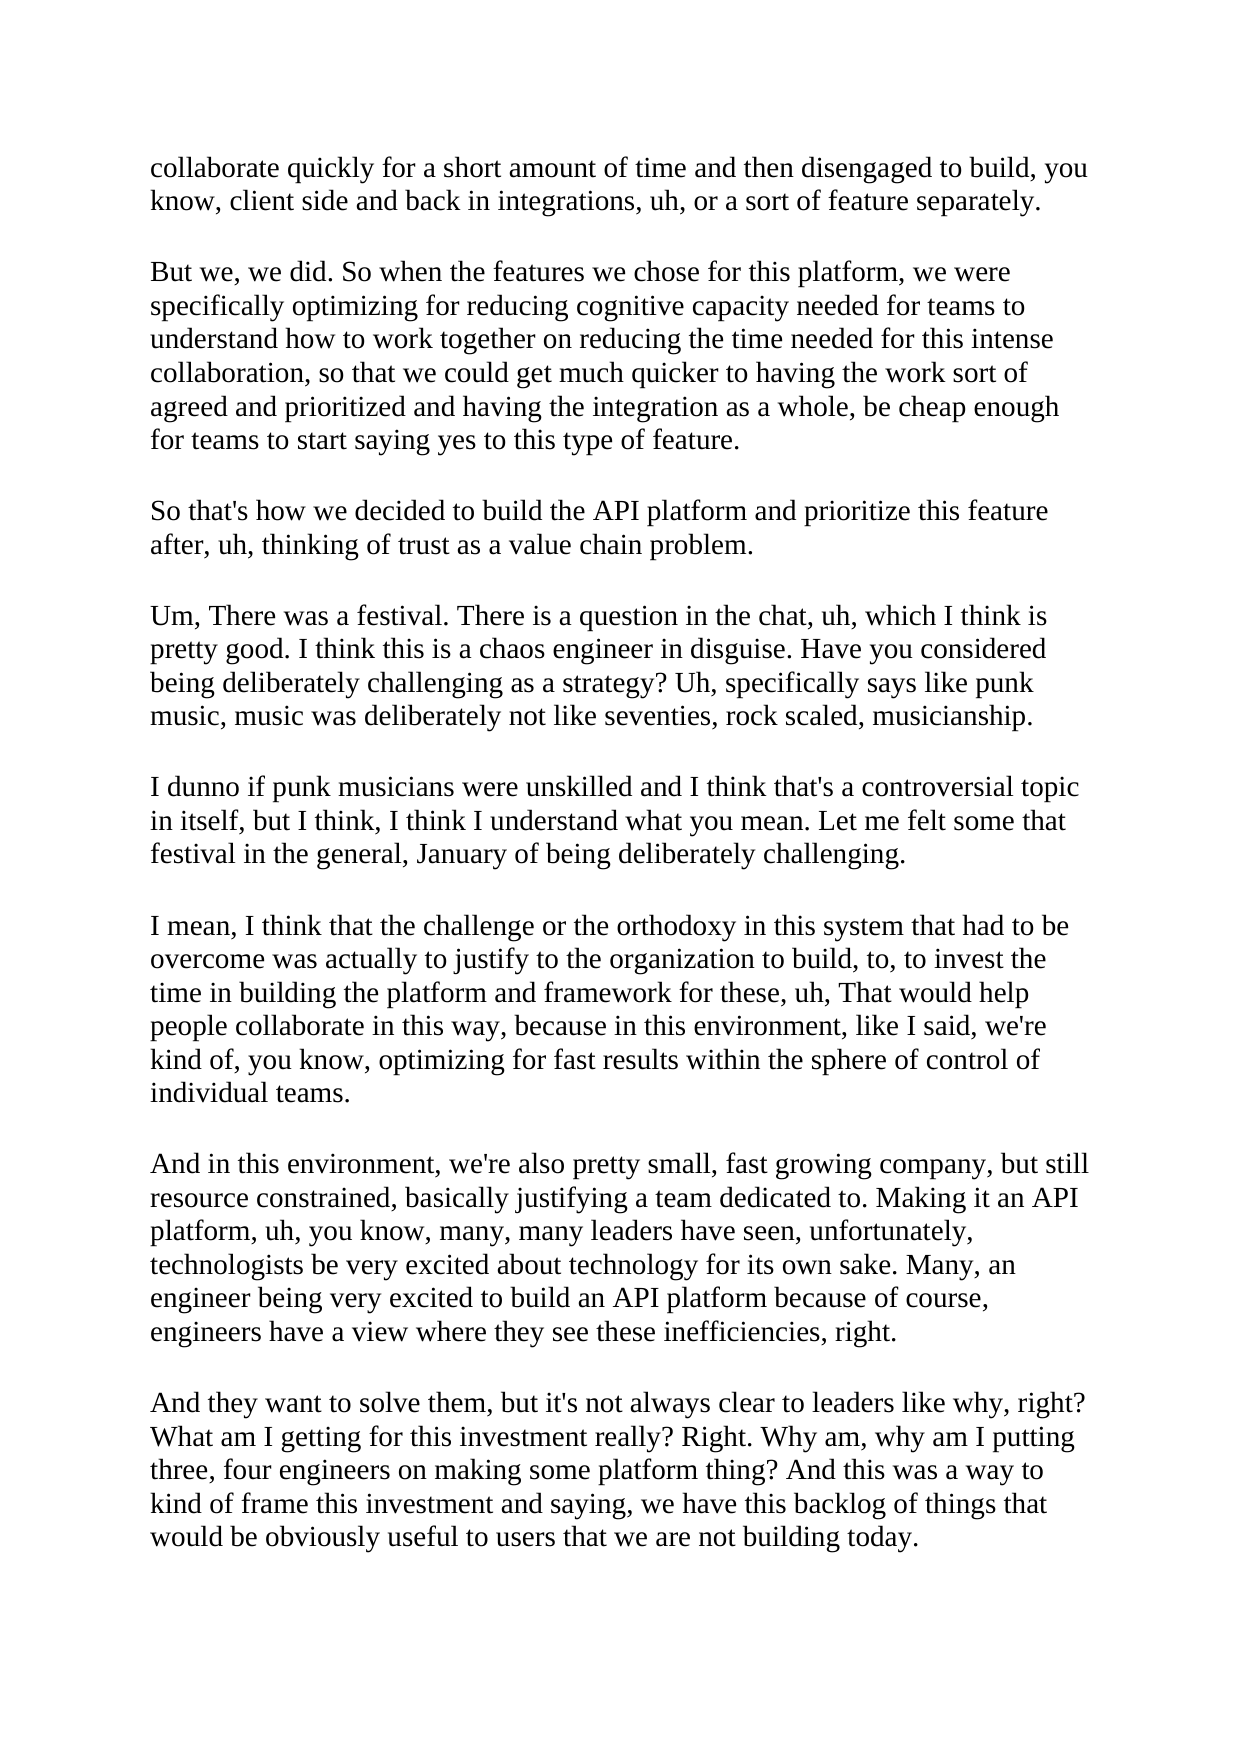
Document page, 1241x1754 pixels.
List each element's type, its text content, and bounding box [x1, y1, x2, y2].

text But we, we did. So when the features we chose for this platform, we were specifically optimizing for reducing cognitive capacity needed for teams to understand how to work together on reducing the time needed for this intense collaboration, so that we could get much quicker to having the work sort of agreed and prioritized and having the integration as a whole, be cheap enough for teams to start saying yes to this type of feature. [150, 254, 1090, 456]
text Um, There was a festival. There is a question in the chat, uh, which I think is pretty good. I think this is a chaos engineer in disguise. Have you considered being deliberately challenging as a strategy? Uh, specifically says like punk music, music was deliberately not like seventies, rock scaled, musicianship. [150, 598, 1090, 732]
text So that's how we decided to build the API platform and prioritize this feature after, uh, thinking of trust as a value chain problem. [150, 493, 1090, 560]
text I mean, I think that the challenge or the orthodoxy in this system that had to be overcome was actually to justify to the organization to build, to, to invest the time in building the platform and framework for these, uh, That would help people collaborate in this way, because in this environment, like I said, we're kind of, you know, optimizing for fast results within the sphere of control of individual teams. [150, 908, 1090, 1109]
text And in this environment, we're also pretty small, fast growing company, but still resource constrained, basically justifying a team dedicated to. Making it an API platform, uh, you know, many, many leaders have seen, unfortunately, technologists be very excited about technology for its own sake. Many, an engineer being very excited to build an API platform because of course, engineers have a view where they see these inefficiencies, right. [150, 1146, 1090, 1348]
text And they want to solve them, but it's not always clear to leaders like why, right? What am I getting for this investment really? Right. Why am, why am I putting three, four engineers on making some platform thing? And this was a way to kind of frame this investment and saying, we have this backlog of things that would be obviously useful to users that we are not building today. [150, 1385, 1090, 1553]
text I dunno if punk musicians were unskilled and I think that's a controversial topic in itself, but I think, I think I understand what you mean. Let me felt some that festival in the general, January of being deliberately challenging. [150, 769, 1090, 870]
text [150, 150, 1090, 217]
